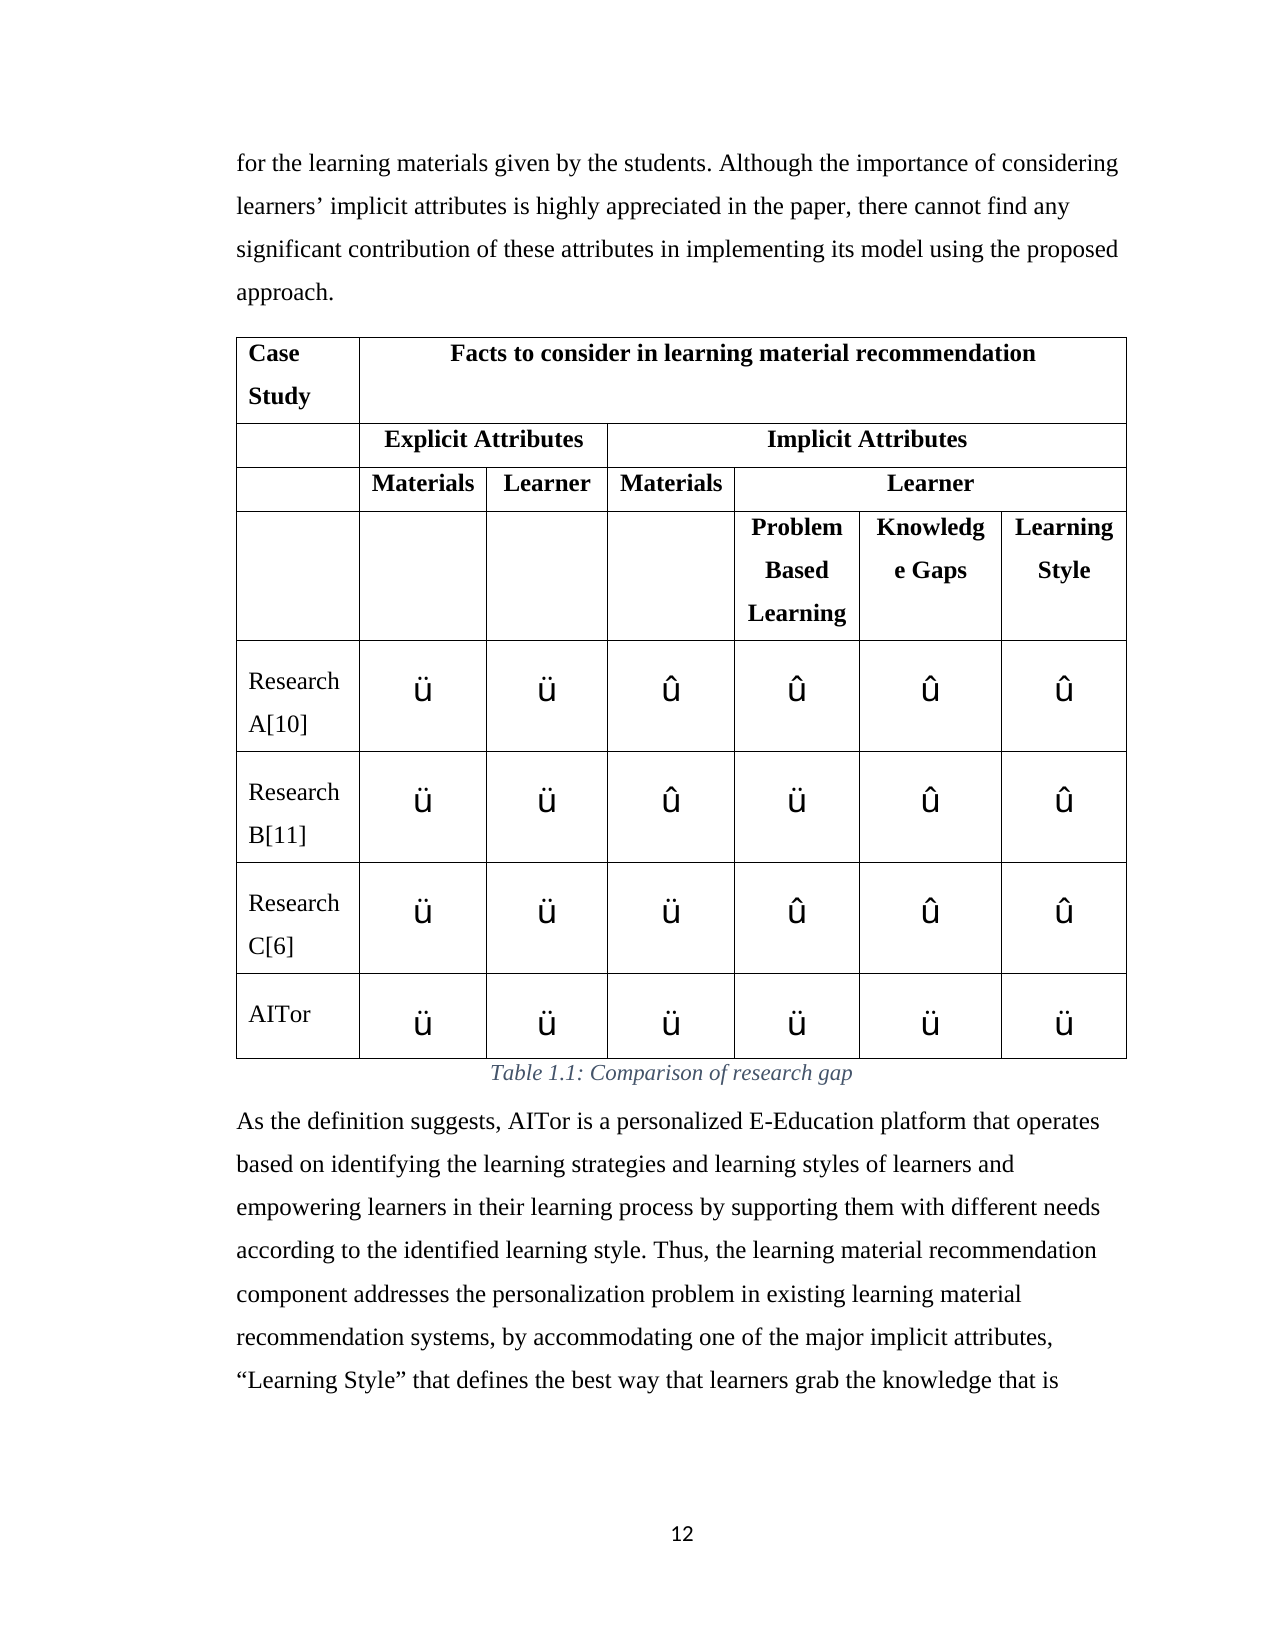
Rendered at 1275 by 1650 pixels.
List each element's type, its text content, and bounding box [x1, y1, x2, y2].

table_cell [237, 424, 359, 467]
table_header Case Study [237, 338, 359, 423]
table_cell Materials [608, 468, 734, 511]
table_header Facts to consider in learning material recommendation [360, 338, 1126, 423]
table_cell ü [360, 752, 486, 862]
table_cell [360, 512, 486, 640]
table_cell Research B[11] [237, 752, 359, 862]
table_cell û [735, 641, 859, 751]
table_cell ü [608, 863, 734, 973]
table_cell Research A[10] [237, 641, 359, 751]
table_cell [608, 512, 734, 640]
table_cell ü [735, 974, 859, 1058]
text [236, 148, 1127, 306]
table_cell ü [487, 752, 607, 862]
table_cell [237, 512, 359, 640]
table_cell Explicit Attributes [360, 424, 607, 467]
table_cell ü [360, 641, 486, 751]
table_cell û [608, 641, 734, 751]
table_cell ü [487, 863, 607, 973]
table_cell Materials [360, 468, 486, 511]
table_cell [487, 512, 607, 640]
table_cell Implicit Attributes [608, 424, 1126, 467]
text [236, 1106, 1127, 1394]
text Table 1.1: Comparison of research gap [461, 1059, 1127, 1085]
table_cell AITor [237, 974, 359, 1058]
table_cell Problem Based Learning [735, 512, 859, 640]
table_cell ü [487, 641, 607, 751]
table_cell Learner [487, 468, 607, 511]
table_cell Knowledge Gaps [860, 512, 1001, 640]
table_cell û [1002, 641, 1126, 751]
table_cell ü [1002, 974, 1126, 1058]
table_cell û [860, 752, 1001, 862]
table_cell û [860, 863, 1001, 973]
table_cell ü [735, 752, 859, 862]
table_cell ü [487, 974, 607, 1058]
table_cell ü [360, 863, 486, 973]
table_cell û [1002, 752, 1126, 862]
table_cell Learning Style [1002, 512, 1126, 640]
table_cell ü [360, 974, 486, 1058]
table_cell û [608, 752, 734, 862]
table_cell Learner [735, 468, 1126, 511]
table_cell û [1002, 863, 1126, 973]
table_cell û [735, 863, 859, 973]
table_cell ü [608, 974, 734, 1058]
table_cell ü [860, 974, 1001, 1058]
table_cell [237, 468, 359, 511]
table_cell û [860, 641, 1001, 751]
table_cell Research C[6] [237, 863, 359, 973]
